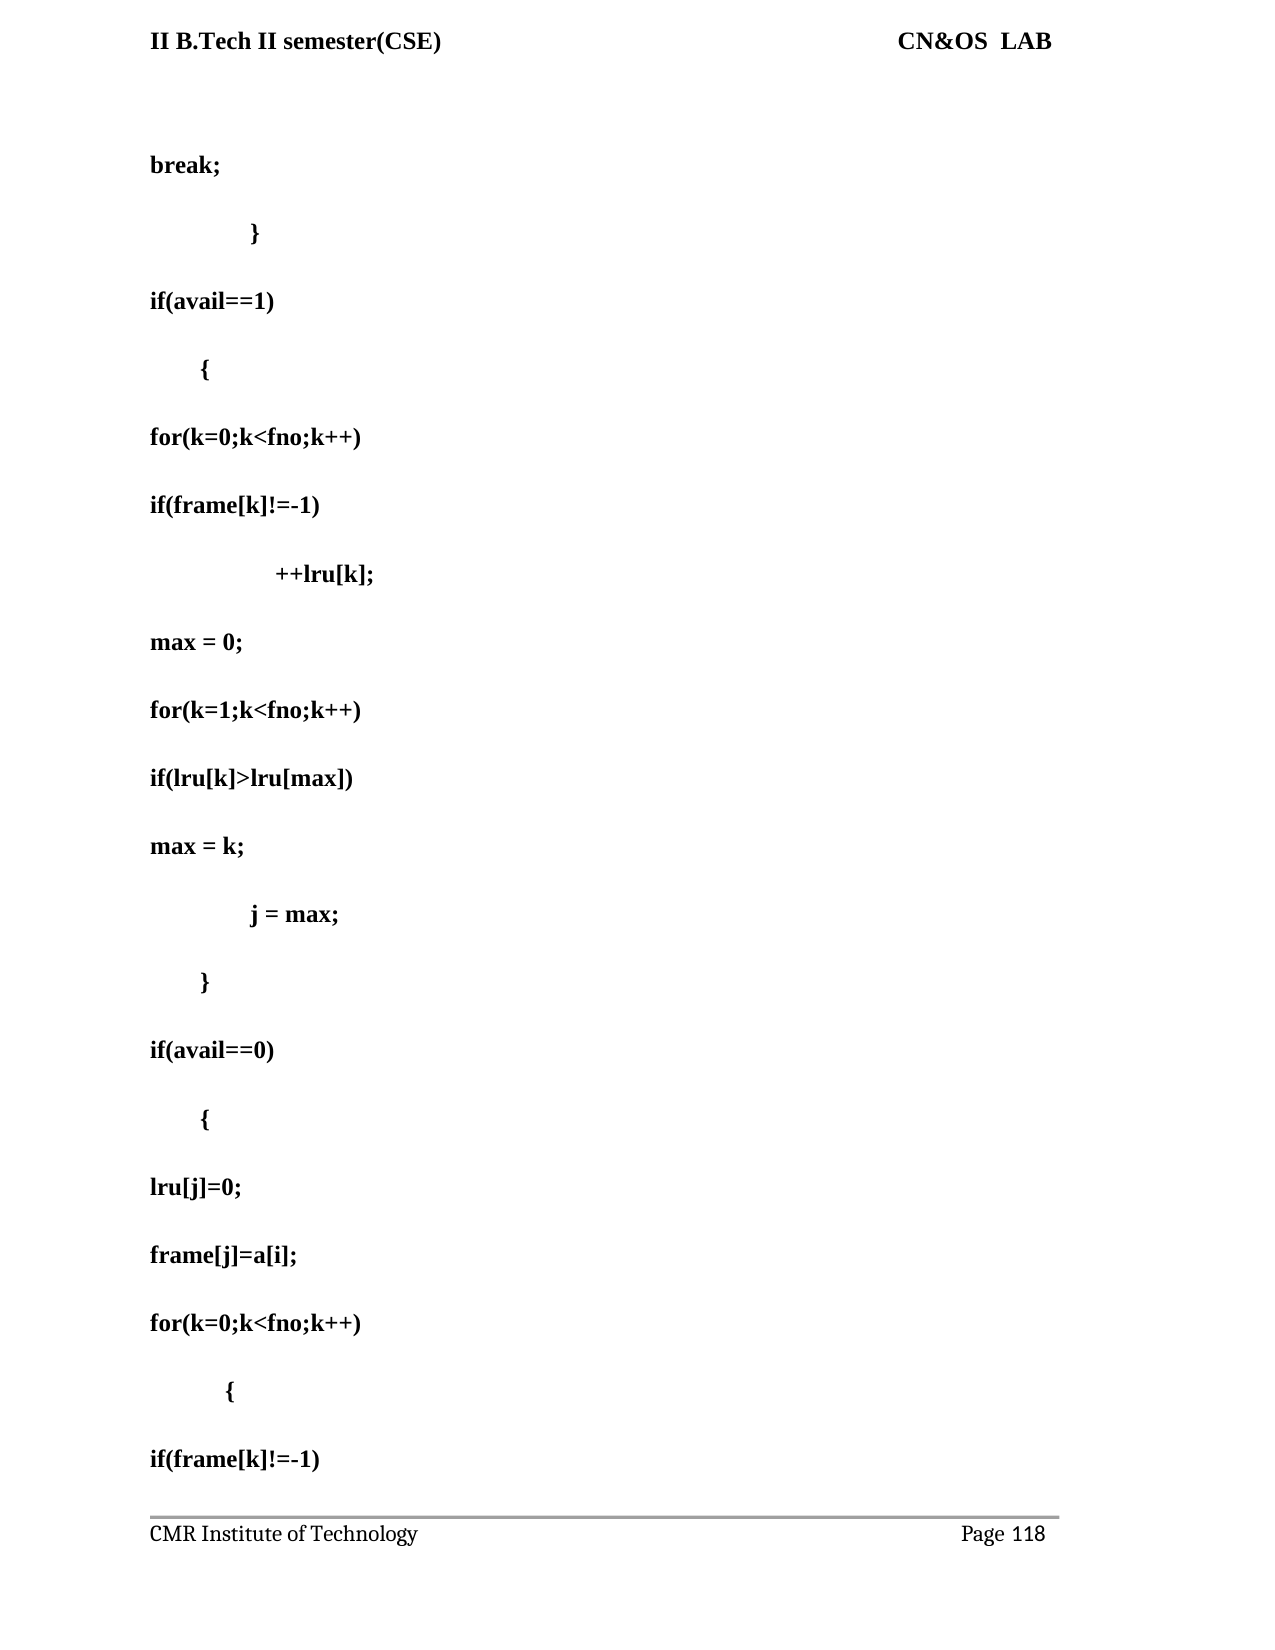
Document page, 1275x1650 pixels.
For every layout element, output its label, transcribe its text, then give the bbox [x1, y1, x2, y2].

text for(k=1;k<fno;k++) [150, 695, 1059, 724]
text ++lru[k]; [150, 559, 1059, 587]
text for(k=0;k<fno;k++) [150, 1308, 1059, 1337]
text lru[j]=0; [150, 1172, 1059, 1201]
text if(avail==1) [150, 286, 1059, 315]
text { [150, 1104, 1059, 1132]
text if(avail==0) [150, 1036, 1059, 1064]
text { [150, 1376, 1059, 1405]
text for(k=0;k<fno;k++) [150, 422, 1059, 451]
text if(frame[k]!=-1) [150, 491, 1059, 519]
text { [150, 354, 1059, 383]
text frame[j]=a[i]; [150, 1240, 1059, 1269]
text break; [150, 150, 1059, 179]
text if(frame[k]!=-1) [150, 1444, 1059, 1473]
text j = max; [150, 899, 1059, 928]
text } [150, 218, 1059, 247]
text } [150, 967, 1059, 996]
text max = k; [150, 831, 1059, 860]
text if(lru[k]>lru[max]) [150, 763, 1059, 792]
text max = 0; [150, 627, 1059, 656]
